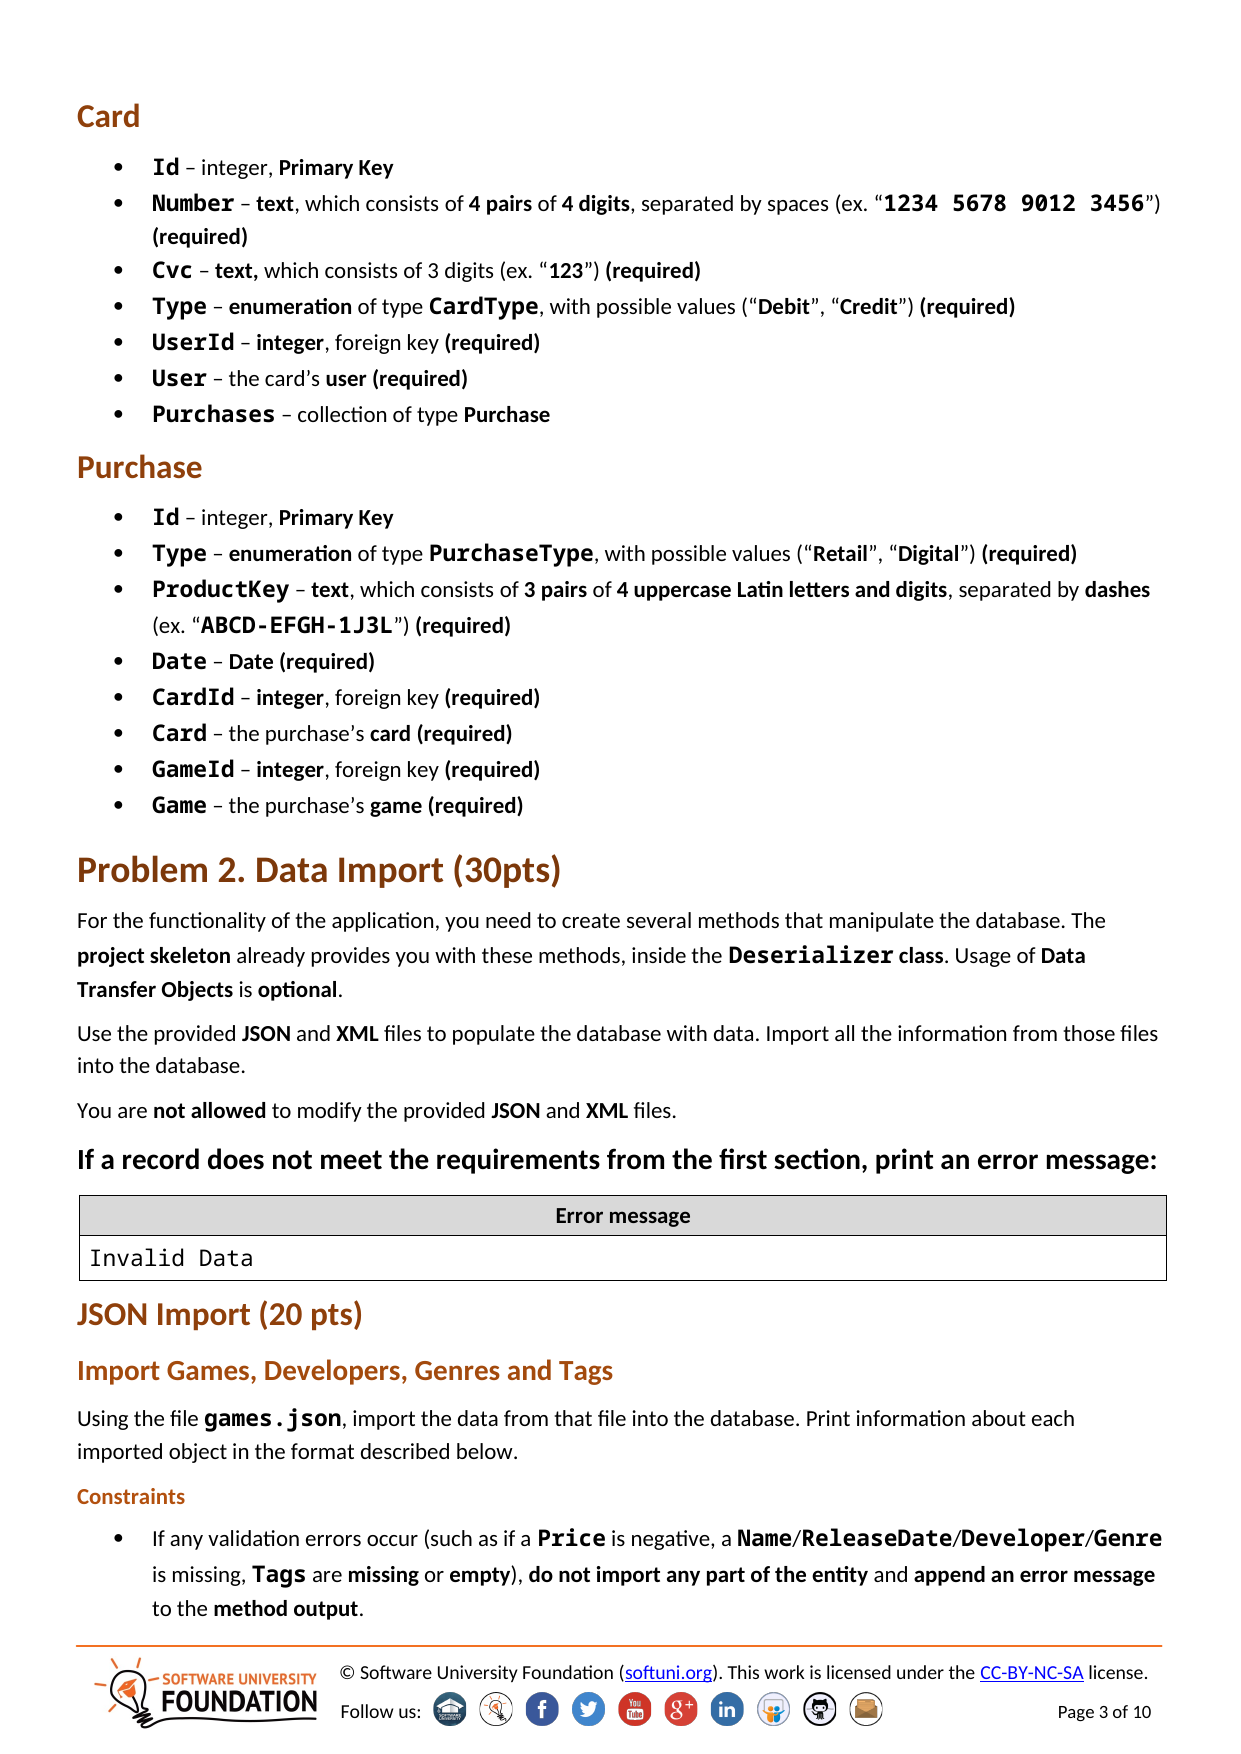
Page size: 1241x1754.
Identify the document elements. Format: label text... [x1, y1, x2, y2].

picture [803, 1692, 837, 1726]
subtitle Purchase [77, 446, 1163, 487]
table_header Error message [80, 1196, 1166, 1235]
list Game – the purchase’s game (required) [114, 789, 1163, 820]
picture [849, 1692, 883, 1726]
text You are not allowed to modify the provided JSON and XML files. [77, 1096, 1163, 1124]
list Purchases – collection of type Purchase [114, 398, 1163, 429]
list ProductKey – text, which consists of 3 pairs of 4 uppercase Latin letters and digits, separated by dashes (ex. “ABCD-EFGH-1J3L”) (required) [114, 573, 1163, 640]
list Type – enumeration of type PurchaseType, with possible values (“Retail”, “Digital”) (required) [114, 537, 1163, 568]
picture [433, 1692, 467, 1726]
list Date – Date (required) [114, 645, 1163, 676]
text Use the provided JSON and XML files to populate the database with data. Import all the information from those files into the database. [77, 1019, 1163, 1080]
list GameId – integer, foreign key (required) [114, 753, 1163, 784]
picture [710, 1692, 744, 1726]
picture [572, 1692, 605, 1726]
list Card – the purchase’s card (required) [114, 717, 1163, 748]
text Using the file games.json, import the data from that file into the database. Print information about each imported object in the format described below. [77, 1402, 1163, 1465]
picture [525, 1692, 559, 1726]
list User – the card’s user (required) [114, 362, 1163, 393]
list Cvc – text, which consists of 3 digits (ex. “123”) (required) [114, 254, 1163, 285]
subtitle Constraints [77, 1482, 1163, 1510]
list CardId – integer, foreign key (required) [114, 681, 1163, 712]
text If a record does not meet the requirements from the first section, print an error message: [77, 1141, 1163, 1177]
subtitle Card [77, 95, 1163, 136]
subtitle JSON Import (20 pts) [77, 1293, 1163, 1334]
picture [664, 1692, 698, 1726]
list Number – text, which consists of 4 pairs of 4 digits, separated by spaces (ex. “1234 5678 9012 3456”) (required) [114, 186, 1163, 250]
picture [93, 1656, 317, 1729]
list UserId – integer, foreign key (required) [114, 326, 1163, 357]
text For the functionality of the application, you need to create several methods that manipulate the database. The project skeleton already provides you with these methods, inside the Deserializer class. Usage of Data Transfer Objects is optional. [77, 907, 1163, 1003]
picture [479, 1692, 513, 1726]
subtitle Problem 2. Data Import (30pts) [77, 846, 1163, 891]
table_cell Invalid Data [80, 1236, 1166, 1279]
list If any validation errors occur (such as if a Price is negative, a Name/ReleaseDate/Developer/Genre is missing, Tags are missing or empty), do not import any part of the entity and append an error message to the method output. [114, 1522, 1163, 1622]
list Id – integer, Primary Key [114, 501, 1163, 533]
picture [618, 1692, 652, 1726]
list Type – enumeration of type CardType, with possible values (“Debit”, “Credit”) (required) [114, 290, 1163, 321]
subtitle Import Games, Developers, Genres and Tags [77, 1352, 1163, 1388]
picture [757, 1692, 790, 1726]
list Id – integer, Primary Key [114, 151, 1163, 182]
